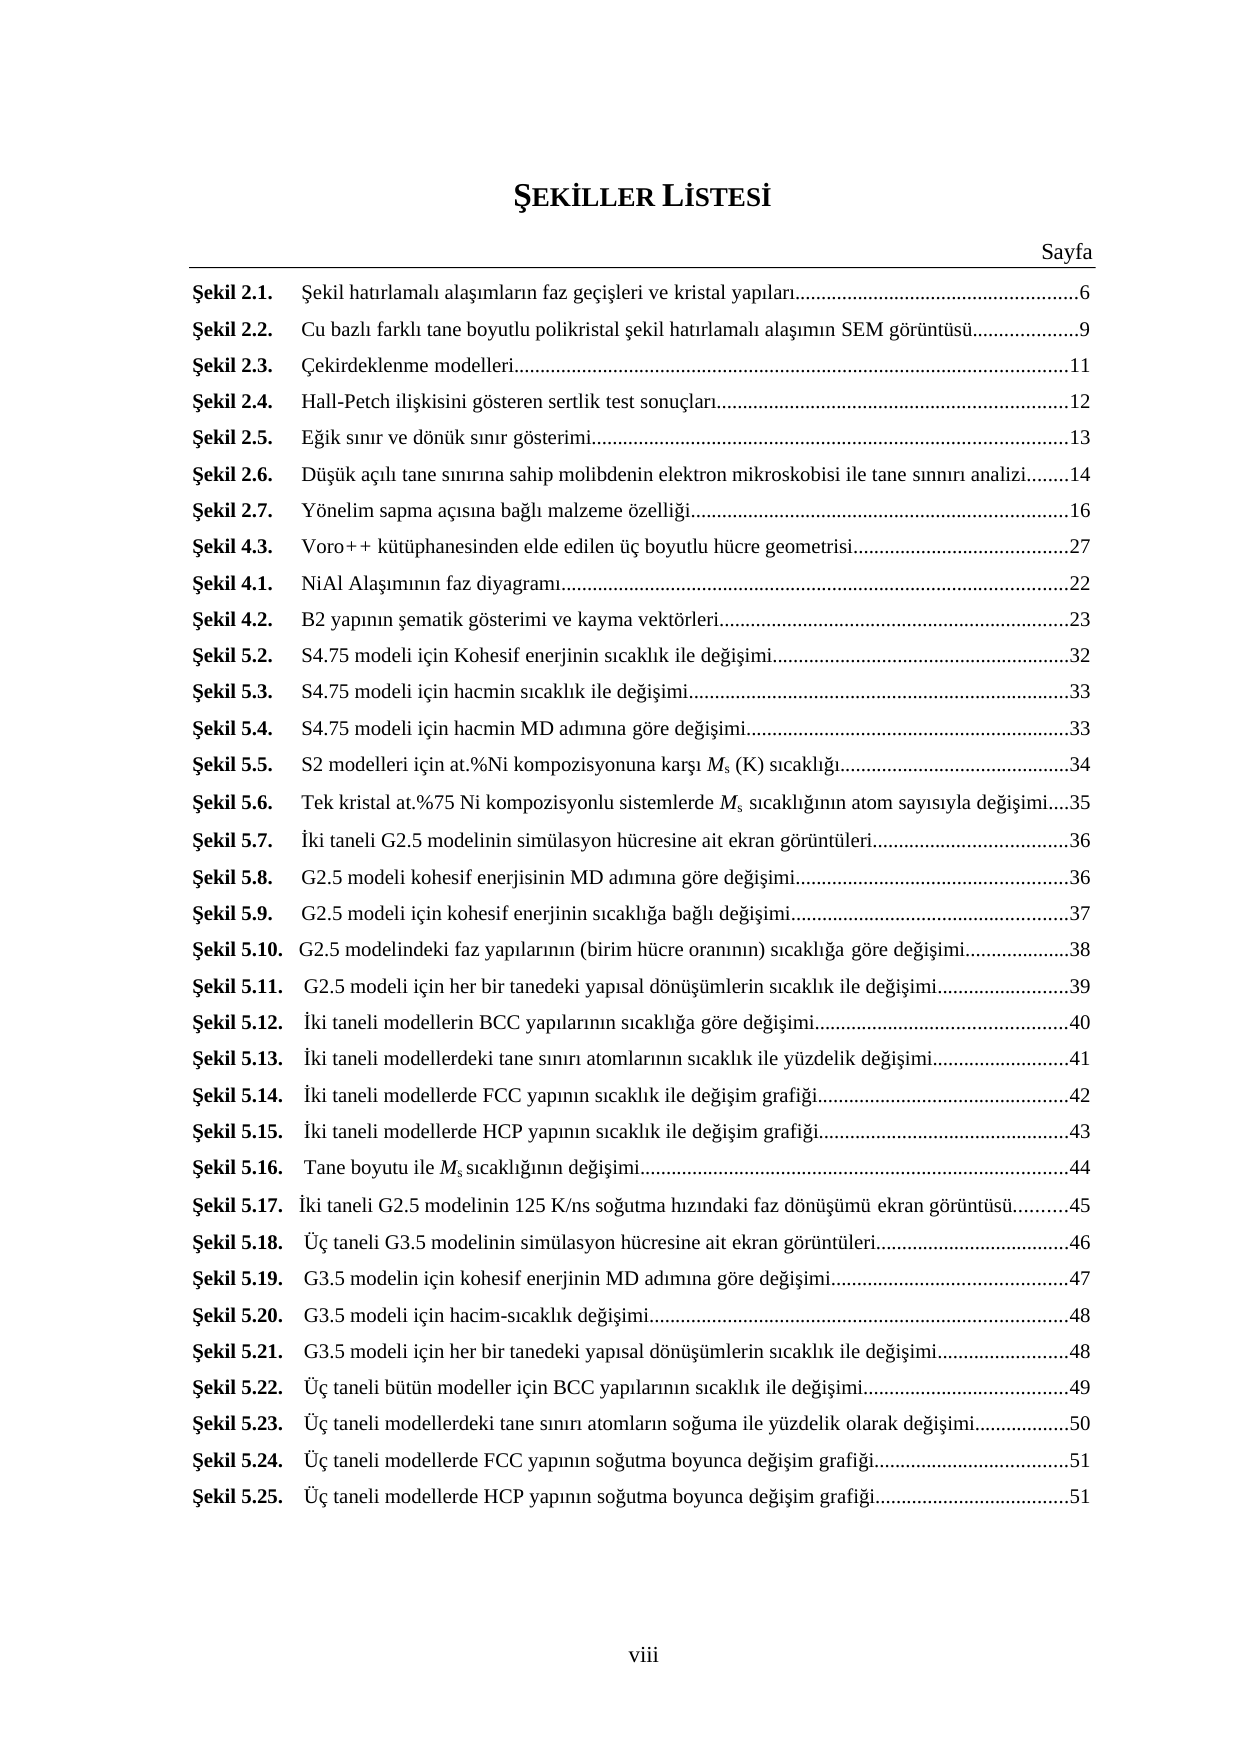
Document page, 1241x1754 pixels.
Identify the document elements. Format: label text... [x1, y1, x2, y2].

text Şekil 2.2. Cu bazlı farklı tane boyutlu polikristal şekil hatırlamalı alaşımın SEM görüntüsü 9 [192, 316, 1126, 341]
text Şekil 5.12. İki taneli modellerin BCC yapılarının sıcaklığa göre değişimi 40 [192, 1010, 1126, 1034]
text Şekil 5.8. G2.5 modeli kohesif enerjisinin MD adımına göre değişimi 36 [192, 865, 1126, 889]
text Şekil 5.16. Tane boyutu ile Ms sıcaklığının değişimi 44 [192, 1155, 1126, 1182]
text Şekil 5.6. Tek kristal at.%75 Ni kompozisyonlu sistemlerde Ms sıcaklığının atom sayısıyla değişimi 35 [192, 790, 1126, 817]
text Şekil 5.21. G3.5 modeli için her bir tanedeki yapısal dönüşümlerin sıcaklık ile değişimi 48 [192, 1338, 1126, 1363]
text Şekil 5.14. İki taneli modellerde FCC yapının sıcaklık ile değişim grafiği 42 [192, 1083, 1126, 1107]
text Şekil 5.7. İki taneli G2.5 modelinin simülasyon hücresine ait ekran görüntüleri. 36 [192, 828, 1126, 852]
text Şekil 2.1. Şekil hatırlamalı alaşımların faz geçişleri ve kristal yapıları 6 [192, 280, 1126, 304]
text Şekil 5.10. G2.5 modelindeki faz yapılarının (birim hücre oranının) sıcaklığa göre değişimi 38 [192, 937, 1126, 961]
text Şekil 5.13. İki taneli modellerdeki tane sınırı atomlarının sıcaklık ile yüzdelik değişimi 41 [192, 1046, 1126, 1070]
text Şekil 5.17. İki taneli G2.5 modelinin 125 K/ns soğutma hızındaki faz dönüşümü ekran görüntüsü 45 [192, 1193, 1126, 1217]
text Şekil 2.7. Yönelim sapma açısına bağlı malzeme özelliği 16 [192, 498, 1126, 522]
text Şekil 4.1. NiAl Alaşımının faz diyagramı 22 [192, 571, 1126, 594]
text Şekil 5.24. Üç taneli modellerde FCC yapının soğutma boyunca değişim grafiği 51 [192, 1448, 1126, 1472]
text Şekil 2.5. Eğik sınır ve dönük sınır gösterimi 13 [192, 425, 1126, 449]
text Şekil 5.5. S2 modelleri için at.%Ni kompozisyonuna karşı Ms (K) sıcaklığı 34 [192, 752, 1126, 778]
text Şekil 5.19. G3.5 modelin için kohesif enerjinin MD adımına göre değişimi 47 [192, 1266, 1126, 1290]
text Şekil 5.22. Üç taneli bütün modeller için BCC yapılarının sıcaklık ile değişimi 49 [192, 1375, 1126, 1399]
text Şekil 5.23. Üç taneli modellerdeki tane sınırı atomların soğuma ile yüzdelik olarak değişimi 50 [192, 1411, 1126, 1435]
text Şekil 5.20. G3.5 modeli için hacim-sıcaklık değişimi 48 [192, 1302, 1126, 1327]
text Şekil 5.4. S4.75 modeli için hacmin MD adımına göre değişimi 33 [192, 716, 1126, 740]
text Sayfa [164, 238, 1093, 264]
text Şekil 5.15. İki taneli modellerde HCP yapının sıcaklık ile değişim grafiği 43 [192, 1119, 1126, 1143]
text Şekil 2.3. Çekirdeklenme modelleri. 11 [192, 353, 1126, 377]
text Şekil 5.3. S4.75 modeli için hacmin sıcaklık ile değişimi 33 [192, 679, 1126, 703]
text Şekil 5.25. Üç taneli modellerde HCP yapının soğutma boyunca değişim grafiği 51 [192, 1484, 1126, 1508]
text Şekil 2.4. Hall-Petch ilişkisini gösteren sertlik test sonuçları. 12 [192, 389, 1126, 413]
text Şekil 2.6. Düşük açılı tane sınırına sahip molibdenin elektron mikroskobisi ile tane sınnırı analizi 14 [192, 462, 1126, 486]
subtitle ŞEKİLLER LİSTESİ [201, 175, 1083, 213]
text Şekil 5.18. Üç taneli G3.5 modelinin simülasyon hücresine ait ekran görüntüleri. 46 [192, 1230, 1126, 1254]
text Şekil 4.3. Voro++ kütüphanesinden elde edilen üç boyutlu hücre geometrisi 27 [192, 534, 1126, 558]
text Şekil 5.2. S4.75 modeli için Kohesif enerjinin sıcaklık ile değişimi 32 [192, 643, 1126, 667]
text Şekil 5.9. G2.5 modeli için kohesif enerjinin sıcaklığa bağlı değişimi 37 [192, 901, 1126, 925]
text Şekil 5.11. G2.5 modeli için her bir tanedeki yapısal dönüşümlerin sıcaklık ile değişimi 39 [192, 974, 1126, 998]
text Şekil 4.2. B2 yapının şematik gösterimi ve kayma vektörleri 23 [192, 607, 1126, 631]
